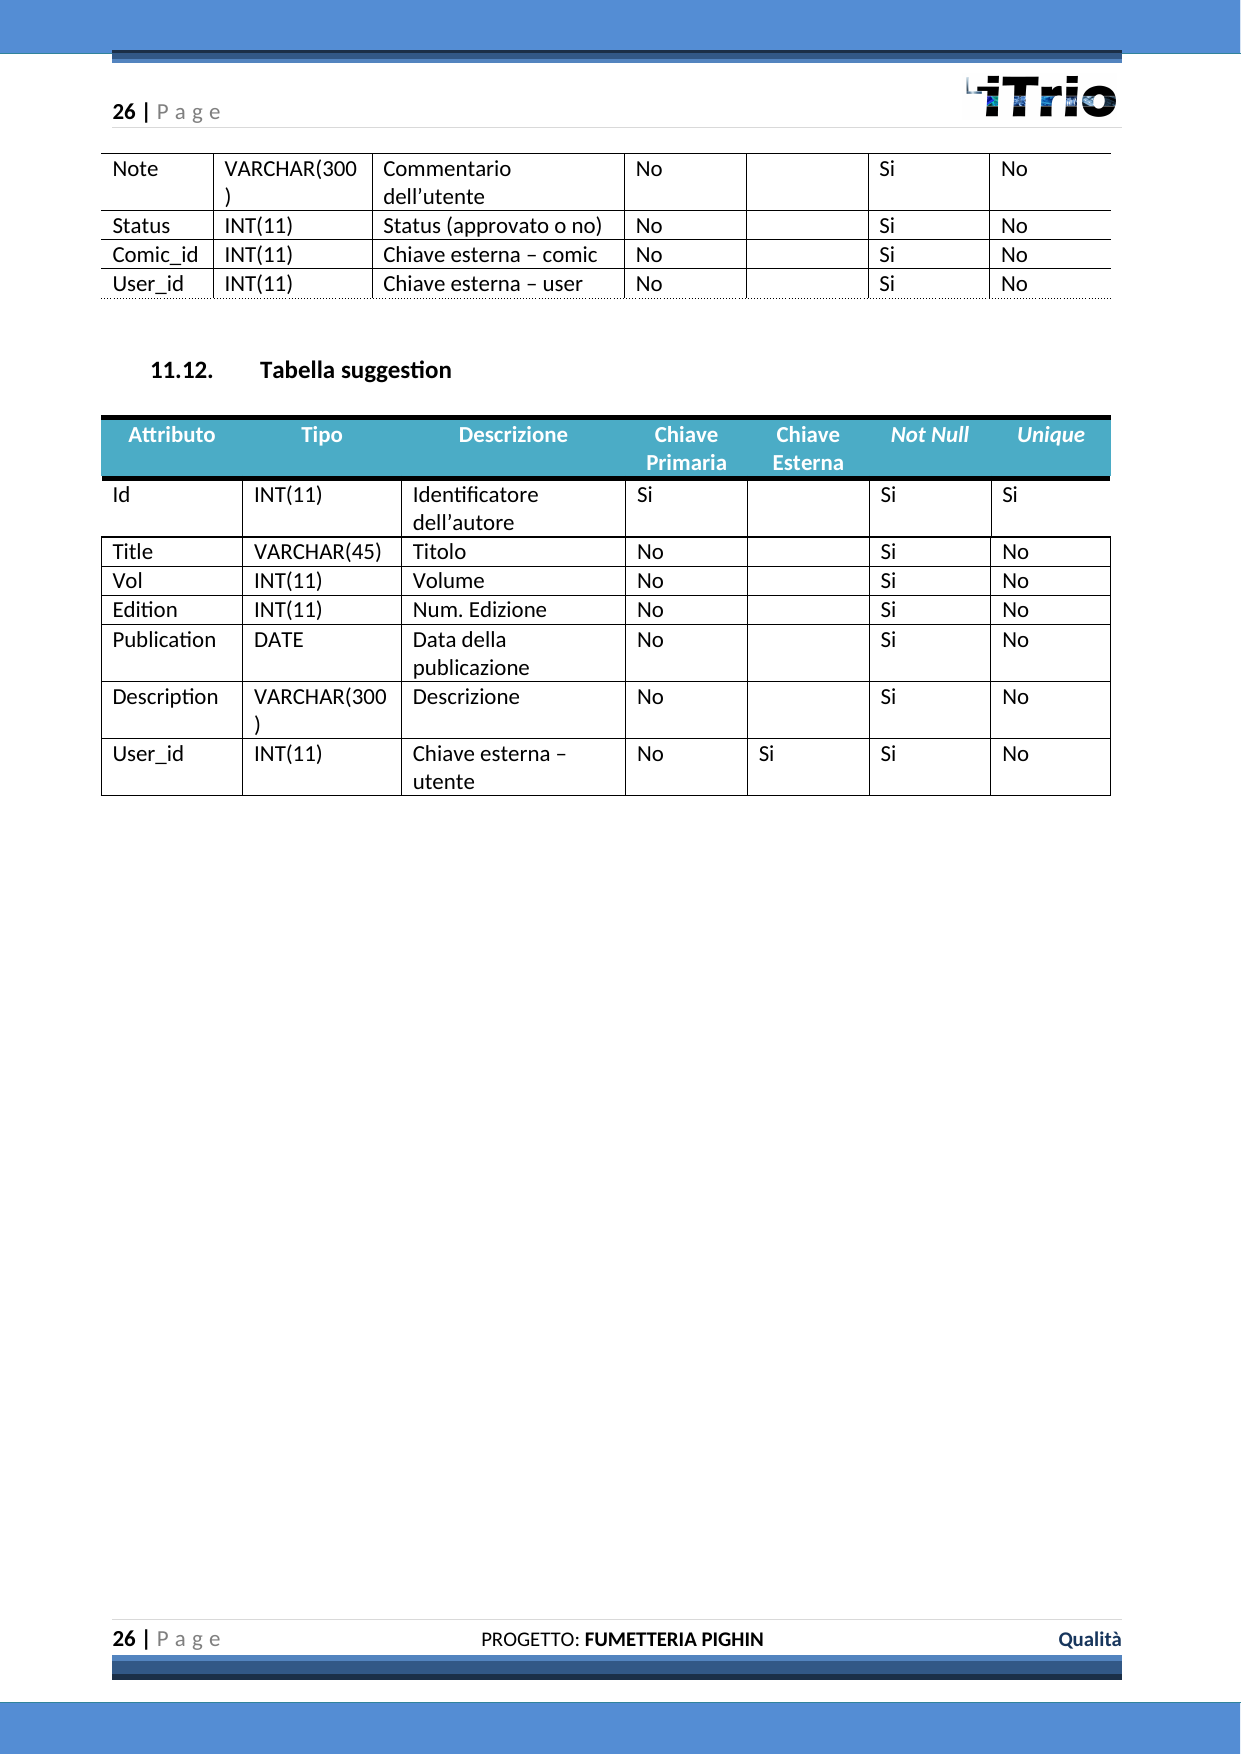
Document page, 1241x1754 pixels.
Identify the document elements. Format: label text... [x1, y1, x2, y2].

table_cell Chiave esterna – user [373, 269, 624, 297]
table_cell [747, 269, 868, 297]
table_cell User_id [101, 269, 213, 297]
table_cell [748, 682, 869, 738]
table_cell No [991, 596, 1110, 624]
table_cell Status (approvato o no) [373, 211, 624, 239]
table_cell No [626, 739, 747, 795]
table_cell Si [870, 481, 991, 536]
table_cell No [991, 538, 1110, 566]
table_cell No [626, 596, 747, 624]
table_cell No [625, 211, 746, 239]
table_cell No [625, 154, 746, 210]
table_cell Volume [402, 567, 625, 594]
text Tabella suggestion [150, 354, 1122, 415]
table_header Tipo [243, 420, 401, 476]
table_cell No [991, 682, 1110, 738]
table_cell INT(11) [243, 481, 401, 536]
table_cell [748, 481, 869, 536]
table_cell VARCHAR(45) [243, 538, 401, 566]
table_cell INT(11) [214, 240, 372, 268]
table_cell Title [102, 538, 242, 566]
table_cell [748, 625, 869, 681]
table_cell Si [869, 211, 989, 239]
table_cell Description [102, 682, 242, 738]
table_cell No [990, 240, 1111, 268]
table_cell Publication [102, 625, 242, 681]
table_cell Note [101, 154, 213, 210]
table_cell Edition [102, 596, 242, 624]
table_cell VARCHAR(300) [214, 154, 372, 210]
table_cell [747, 154, 868, 210]
table_header Not Null [869, 420, 991, 476]
table_cell Si [870, 682, 990, 738]
table_cell Id [101, 476, 242, 536]
table_cell Vol [102, 567, 242, 594]
table_header Descrizione [401, 420, 626, 476]
table_cell No [991, 567, 1110, 594]
table_cell Status [101, 211, 213, 239]
table_cell Si [992, 476, 1111, 536]
table_cell [747, 211, 868, 239]
picture [962, 73, 1117, 120]
table_header Unique [991, 420, 1111, 476]
table_cell Commentario dell’utente [373, 154, 624, 210]
table_cell Si [869, 154, 989, 210]
table_cell INT(11) [214, 269, 372, 297]
table_cell Titolo [402, 538, 625, 566]
table_cell INT(11) [243, 596, 401, 624]
table_cell No [626, 682, 747, 738]
table_cell VARCHAR(300) [243, 682, 401, 738]
table_cell Data della publicazione [402, 625, 625, 681]
table_cell Comic_id [101, 240, 213, 268]
table_cell [748, 567, 869, 594]
table_header Chiave Primaria [626, 420, 747, 476]
table_cell Si [870, 596, 990, 624]
table_header Chiave Esterna [747, 420, 869, 476]
table_cell No [991, 739, 1110, 795]
table_cell User_id [102, 739, 242, 795]
table_cell Si [626, 481, 747, 536]
table_cell No [991, 625, 1110, 681]
table_cell Chiave esterna – comic [373, 240, 624, 268]
table_cell Si [870, 538, 990, 566]
table_cell [747, 240, 868, 268]
table_cell No [990, 154, 1111, 210]
table_cell Si [870, 567, 990, 594]
table_cell [748, 596, 869, 624]
table_cell DATE [243, 625, 401, 681]
table_cell INT(11) [214, 211, 372, 239]
table_cell No [625, 240, 746, 268]
table_cell INT(11) [243, 739, 401, 795]
table_header Attributo [101, 420, 243, 476]
table_cell Si [869, 269, 989, 297]
table_cell Chiave esterna – utente [402, 739, 625, 795]
table_cell [748, 538, 869, 566]
table_cell No [626, 538, 747, 566]
table_cell Si [870, 625, 990, 681]
table_cell Identificatore dell’autore [402, 481, 625, 536]
table_cell No [990, 269, 1111, 297]
table_cell Descrizione [402, 682, 625, 738]
table_cell INT(11) [243, 567, 401, 594]
table_cell No [625, 269, 746, 297]
table_cell No [626, 567, 747, 594]
table_cell No [626, 625, 747, 681]
table_cell Si [870, 739, 990, 795]
table_cell Si [748, 739, 869, 795]
table_cell Si [869, 240, 989, 268]
table_cell No [990, 211, 1111, 239]
table_cell Num. Edizione [402, 596, 625, 624]
